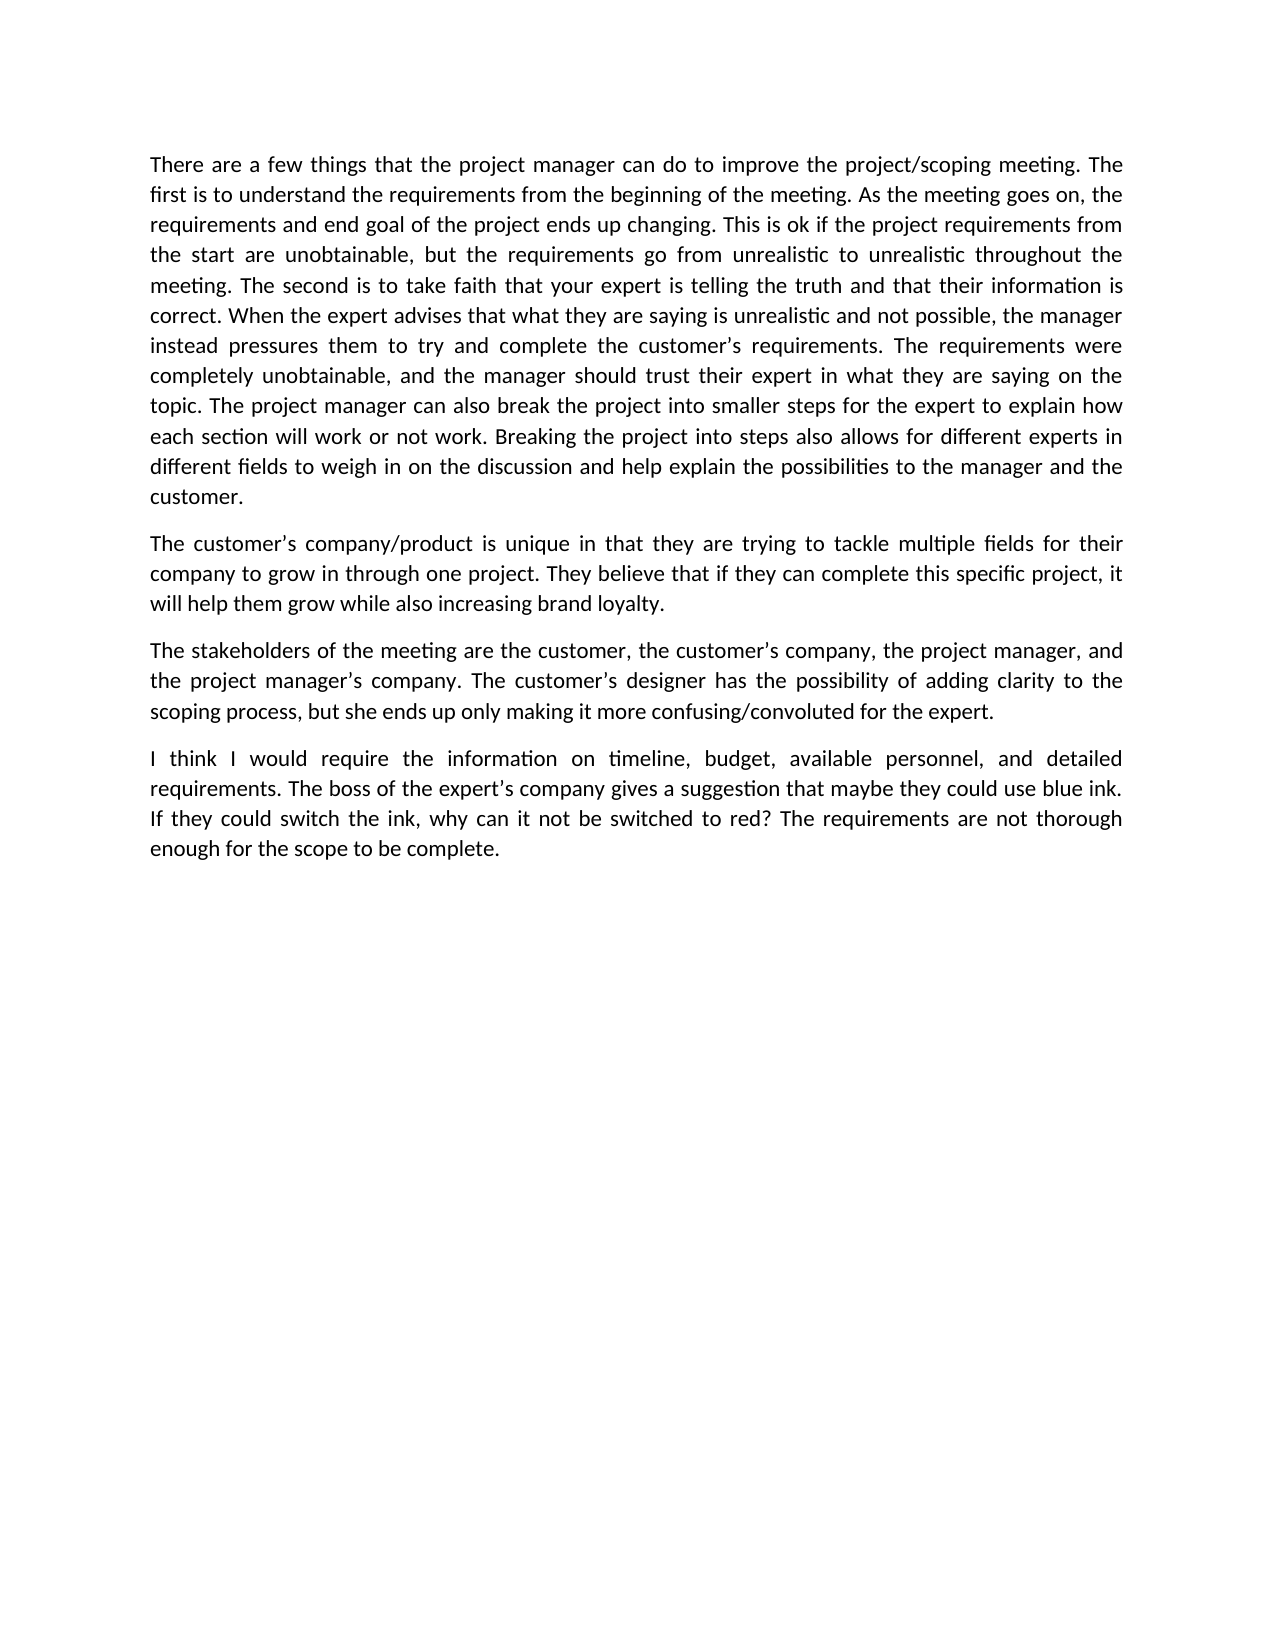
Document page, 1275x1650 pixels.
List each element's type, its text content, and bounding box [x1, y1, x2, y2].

text I think I would require the information on timeline, budget, available personnel, and detailed requirements. The boss of the expert’s company gives a suggestion that maybe they could use blue ink. If they could switch the ink, why can it not be switched to red? The requirements are not thorough enough for the scope to be complete. [150, 744, 1125, 862]
text There are a few things that the project manager can do to improve the project/scoping meeting. The first is to understand the requirements from the beginning of the meeting. As the meeting goes on, the requirements and end goal of the project ends up changing. This is ok if the project requirements from the start are unobtainable, but the requirements go from unrealistic to unrealistic throughout the meeting. The second is to take faith that your expert is telling the truth and that their information is correct. When the expert advises that what they are saying is unrealistic and not possible, the manager instead pressures them to try and complete the customer’s requirements. The requirements were completely unobtainable, and the manager should trust their expert in what they are saying on the topic. The project manager can also break the project into smaller steps for the expert to explain how each section will work or not work. Breaking the project into steps also allows for different experts in different fields to weigh in on the discussion and help explain the possibilities to the manager and the customer. [150, 150, 1125, 510]
text The stakeholders of the meeting are the customer, the customer’s company, the project manager, and the project manager’s company. The customer’s designer has the possibility of adding clarity to the scoping process, but she ends up only making it more confusing/convoluted for the expert. [150, 636, 1125, 725]
text The customer’s company/product is unique in that they are trying to tackle multiple fields for their company to grow in through one project. They believe that if they can complete this specific project, it will help them grow while also increasing brand loyalty. [150, 529, 1125, 618]
